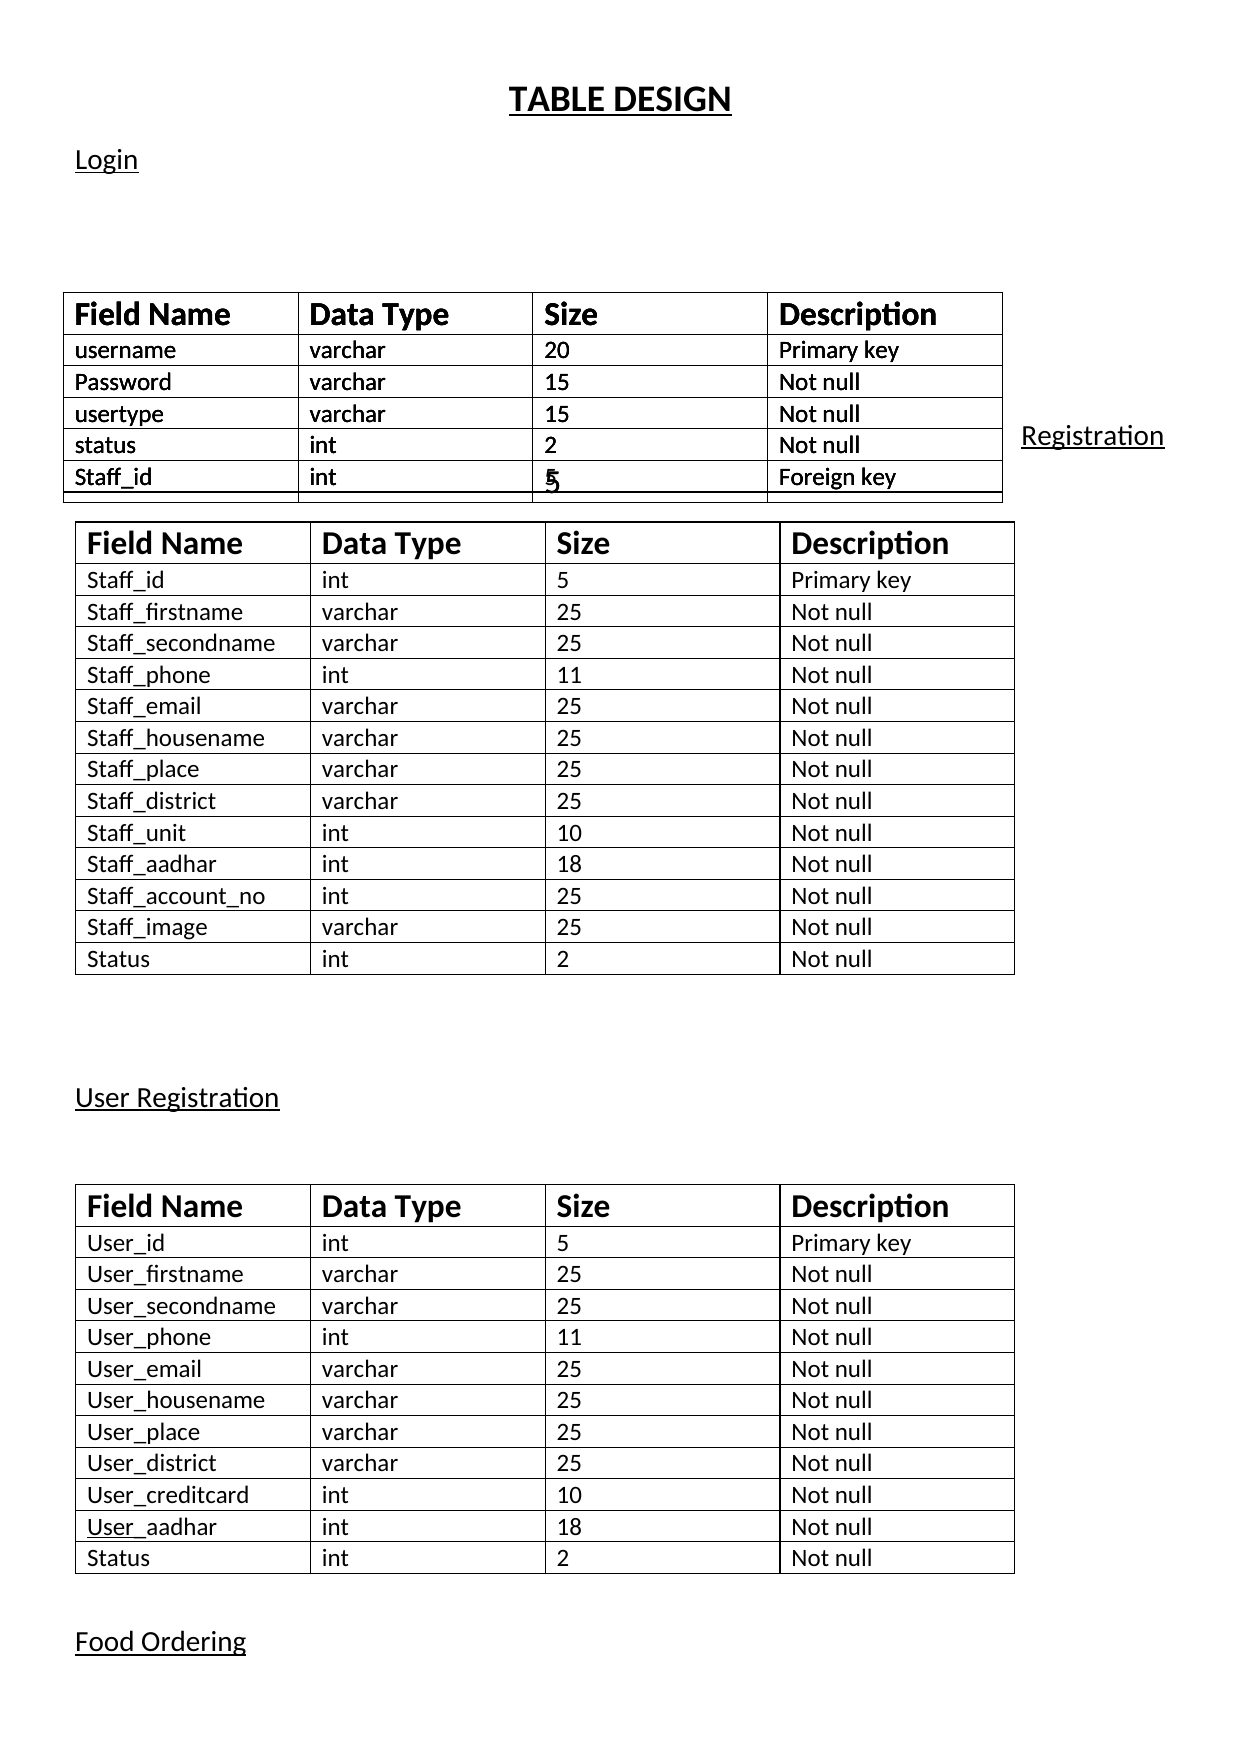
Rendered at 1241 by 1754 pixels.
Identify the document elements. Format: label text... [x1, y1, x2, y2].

table_cell User_aadhar [76, 1511, 310, 1541]
table_header Description [781, 523, 1014, 563]
table_cell Staff_place [76, 754, 310, 784]
table_cell 11 [546, 659, 779, 689]
table_header Size [533, 293, 767, 334]
table_cell varchar [311, 754, 545, 784]
table_cell 10 [546, 1479, 779, 1510]
table_cell 25 [546, 690, 779, 721]
table_cell Primary key [781, 564, 1014, 595]
table_cell 2 [533, 429, 767, 460]
table_cell 2 [546, 1542, 779, 1573]
table_cell 10 [546, 817, 779, 847]
table_cell Staff_unit [76, 817, 310, 847]
table_cell 25 [546, 785, 779, 816]
table_header Data Type [311, 523, 545, 563]
table_cell User_district [76, 1448, 310, 1478]
table_cell Staff_phone [76, 659, 310, 689]
table_cell 5 [546, 1227, 779, 1257]
table_cell int [311, 880, 545, 910]
table_cell Status [76, 943, 310, 973]
table_cell Staff_id [76, 564, 310, 595]
table_cell User_email [76, 1353, 310, 1383]
table_cell Not null [781, 596, 1014, 626]
table_cell Not null [781, 1353, 1014, 1383]
table_cell Not null [781, 785, 1014, 816]
table_cell User_phone [76, 1321, 310, 1352]
table_cell int [311, 817, 545, 847]
table_cell varchar [311, 1385, 545, 1415]
table_cell Primary key [768, 335, 1002, 365]
table_cell Staff_id [64, 461, 298, 491]
table_cell Staff_district [76, 785, 310, 816]
table_header Field Name [76, 523, 310, 563]
table_cell varchar [311, 1353, 545, 1383]
table_cell username [64, 335, 298, 365]
table_cell status [64, 429, 298, 460]
table_cell Not null [781, 627, 1014, 658]
table_cell Not null [781, 722, 1014, 752]
table_cell 18 [546, 1511, 779, 1541]
table_cell 25 [546, 1290, 779, 1320]
text Login [75, 141, 1165, 177]
table_cell 25 [546, 880, 779, 910]
table_header Size [546, 1185, 779, 1226]
table_cell 11 [546, 1321, 779, 1352]
table_cell varchar [311, 911, 545, 942]
table_cell User_id [76, 1227, 310, 1257]
table_cell 25 [546, 754, 779, 784]
table_cell 15 [533, 366, 767, 397]
table_cell varchar [311, 627, 545, 658]
table_cell Password [64, 366, 298, 397]
table_cell 25 [546, 627, 779, 658]
table_cell varchar [311, 1290, 545, 1320]
table_cell Not null [781, 659, 1014, 689]
table_cell Not null [781, 1258, 1014, 1289]
table_cell 25 [546, 1385, 779, 1415]
table_header Description [781, 1185, 1014, 1226]
table_cell int [311, 1479, 545, 1510]
table_cell 20 [533, 335, 767, 365]
table_cell Staff_image [76, 911, 310, 942]
table_cell varchar [311, 1448, 545, 1478]
table_cell int [311, 1321, 545, 1352]
table_cell int [299, 461, 532, 491]
table_cell Staff_housename [76, 722, 310, 752]
table_cell Primary key [781, 1227, 1014, 1257]
table_cell int [311, 1542, 545, 1573]
table_cell 25 [546, 911, 779, 942]
table_cell 25 [546, 722, 779, 752]
table_cell User_creditcard [76, 1479, 310, 1510]
table_header Data Type [311, 1185, 545, 1226]
table_cell User_housename [76, 1385, 310, 1415]
table_cell Not null [781, 817, 1014, 847]
table_cell varchar [299, 366, 532, 397]
table_cell Not null [781, 754, 1014, 784]
table_cell varchar [299, 398, 532, 428]
table_cell int [311, 848, 545, 879]
table_cell usertype [64, 398, 298, 428]
table_header Size [546, 523, 779, 563]
table_cell Not null [781, 1290, 1014, 1320]
table_cell varchar [311, 1416, 545, 1447]
table_header Data Type [299, 293, 532, 334]
table_cell Not null [781, 880, 1014, 910]
table_cell Not null [781, 1385, 1014, 1415]
table_cell Not null [781, 1479, 1014, 1510]
table_cell Not null [781, 848, 1014, 879]
text Registration [1003, 417, 1165, 452]
table_cell int [311, 1227, 545, 1257]
table_cell Not null [781, 1416, 1014, 1447]
table_cell Staff_email [76, 690, 310, 721]
table_cell 2 [546, 943, 779, 973]
table_cell Not null [781, 1321, 1014, 1352]
table_cell Not null [781, 911, 1014, 942]
table_cell Not null [768, 398, 1002, 428]
table_cell Not null [781, 1542, 1014, 1573]
table_cell varchar [299, 335, 532, 365]
table_cell User_place [76, 1416, 310, 1447]
text User Registration [75, 1079, 1165, 1115]
table_cell 5 [533, 461, 767, 491]
table_cell User_firstname [76, 1258, 310, 1289]
table_cell 5 [546, 564, 779, 595]
table_header Field Name [64, 293, 298, 334]
table_cell varchar [311, 596, 545, 626]
table_header Field Name [76, 1185, 310, 1226]
table_cell 25 [546, 1258, 779, 1289]
table_cell int [311, 564, 545, 595]
table_cell Not null [781, 1448, 1014, 1478]
table_cell 25 [546, 1416, 779, 1447]
table_cell 15 [533, 398, 767, 428]
table_cell Status [76, 1542, 310, 1573]
text TABLE DESIGN [75, 75, 1165, 121]
table_cell 25 [546, 596, 779, 626]
table_cell 18 [546, 848, 779, 879]
table_header Description [768, 293, 1002, 334]
table_cell Foreign key [768, 461, 1002, 491]
table_cell Not null [781, 943, 1014, 973]
table_cell Staff_secondname [76, 627, 310, 658]
table_cell Not null [768, 366, 1002, 397]
table_cell varchar [311, 1258, 545, 1289]
table_cell Not null [781, 1511, 1014, 1541]
table_cell Not null [768, 429, 1002, 460]
table_cell Staff_account_no [76, 880, 310, 910]
table_cell varchar [311, 690, 545, 721]
table_cell int [311, 659, 545, 689]
table_cell Staff_aadhar [76, 848, 310, 879]
table_cell int [311, 1511, 545, 1541]
table_cell int [299, 429, 532, 460]
table_cell varchar [311, 785, 545, 816]
table_cell 25 [546, 1448, 779, 1478]
table_cell 25 [546, 1353, 779, 1383]
text Food Ordering [75, 1623, 1165, 1659]
table_cell Not null [781, 690, 1014, 721]
table_cell int [311, 943, 545, 973]
table_cell User_secondname [76, 1290, 310, 1320]
table_cell Staff_firstname [76, 596, 310, 626]
table_cell varchar [311, 722, 545, 752]
